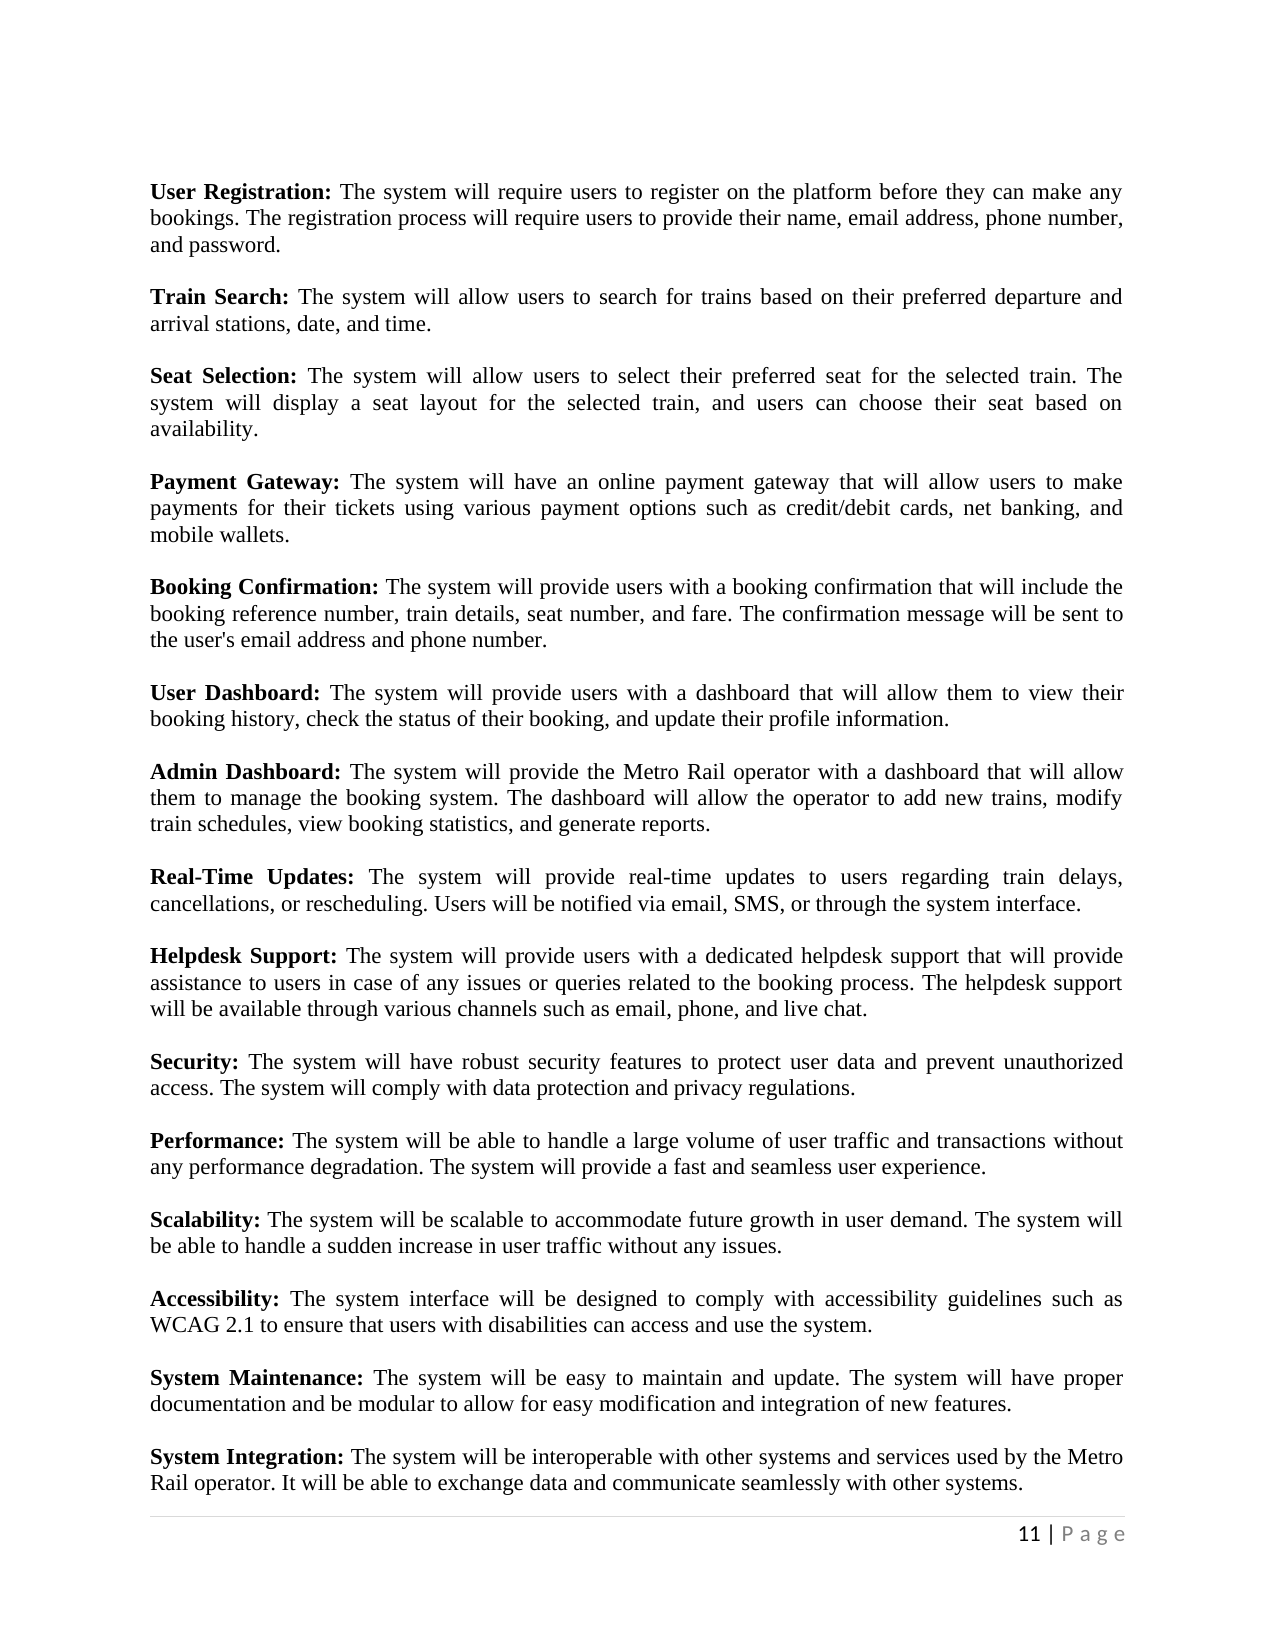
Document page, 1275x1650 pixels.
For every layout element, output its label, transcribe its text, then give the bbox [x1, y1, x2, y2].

text Helpdesk Support: The system will provide users with a dedicated helpdesk support that will provide assistance to users in case of any issues or queries related to the booking process. The helpdesk support will be available through various channels such as email, phone, and live chat. [150, 942, 1125, 1021]
text User Dashboard: The system will provide users with a dashboard that will allow them to view their booking history, check the status of their booking, and update their profile information. [150, 679, 1125, 731]
text Real-Time Updates: The system will provide real-time updates to users regarding train delays, cancellations, or rescheduling. Users will be notified via email, SMS, or through the system interface. [150, 863, 1125, 916]
text Security: The system will have robust security features to protect user data and prevent unauthorized access. The system will comply with data protection and privacy regulations. [150, 1048, 1125, 1100]
text System Maintenance: The system will be easy to maintain and update. The system will have proper documentation and be modular to allow for easy modification and integration of new features. [150, 1364, 1125, 1417]
text Payment Gateway: The system will have an online payment gateway that will allow users to make payments for their tickets using various payment options such as credit/debit cards, net banking, and mobile wallets. [150, 468, 1125, 547]
text Seat Selection: The system will allow users to select their preferred seat for the selected train. The system will display a seat layout for the selected train, and users can choose their seat based on availability. [150, 362, 1125, 442]
text Accessibility: The system interface will be designed to comply with accessibility guidelines such as WCAG 2.1 to ensure that users with disabilities can access and use the system. [150, 1285, 1125, 1338]
text Performance: The system will be able to handle a large volume of user traffic and transactions without any performance degradation. The system will provide a fast and seamless user experience. [150, 1127, 1125, 1179]
text Admin Dashboard: The system will provide the Metro Rail operator with a dashboard that will allow them to manage the booking system. The dashboard will allow the operator to add new trains, modify train schedules, view booking statistics, and generate reports. [150, 758, 1125, 837]
text Train Search: The system will allow users to search for trains based on their preferred departure and arrival stations, date, and time. [150, 283, 1125, 336]
text User Registration: The system will require users to register on the platform before they can make any bookings. The registration process will require users to provide their name, email address, phone number, and password. [150, 178, 1125, 257]
text System Integration: The system will be interoperable with other systems and services used by the Metro Rail operator. It will be able to exchange data and communicate seamlessly with other systems. [150, 1443, 1125, 1496]
text Booking Confirmation: The system will provide users with a booking confirmation that will include the booking reference number, train details, seat number, and fare. The confirmation message will be sent to the user's email address and phone number. [150, 573, 1125, 652]
text Scalability: The system will be scalable to accommodate future growth in user demand. The system will be able to handle a sudden increase in user traffic without any issues. [150, 1206, 1125, 1258]
